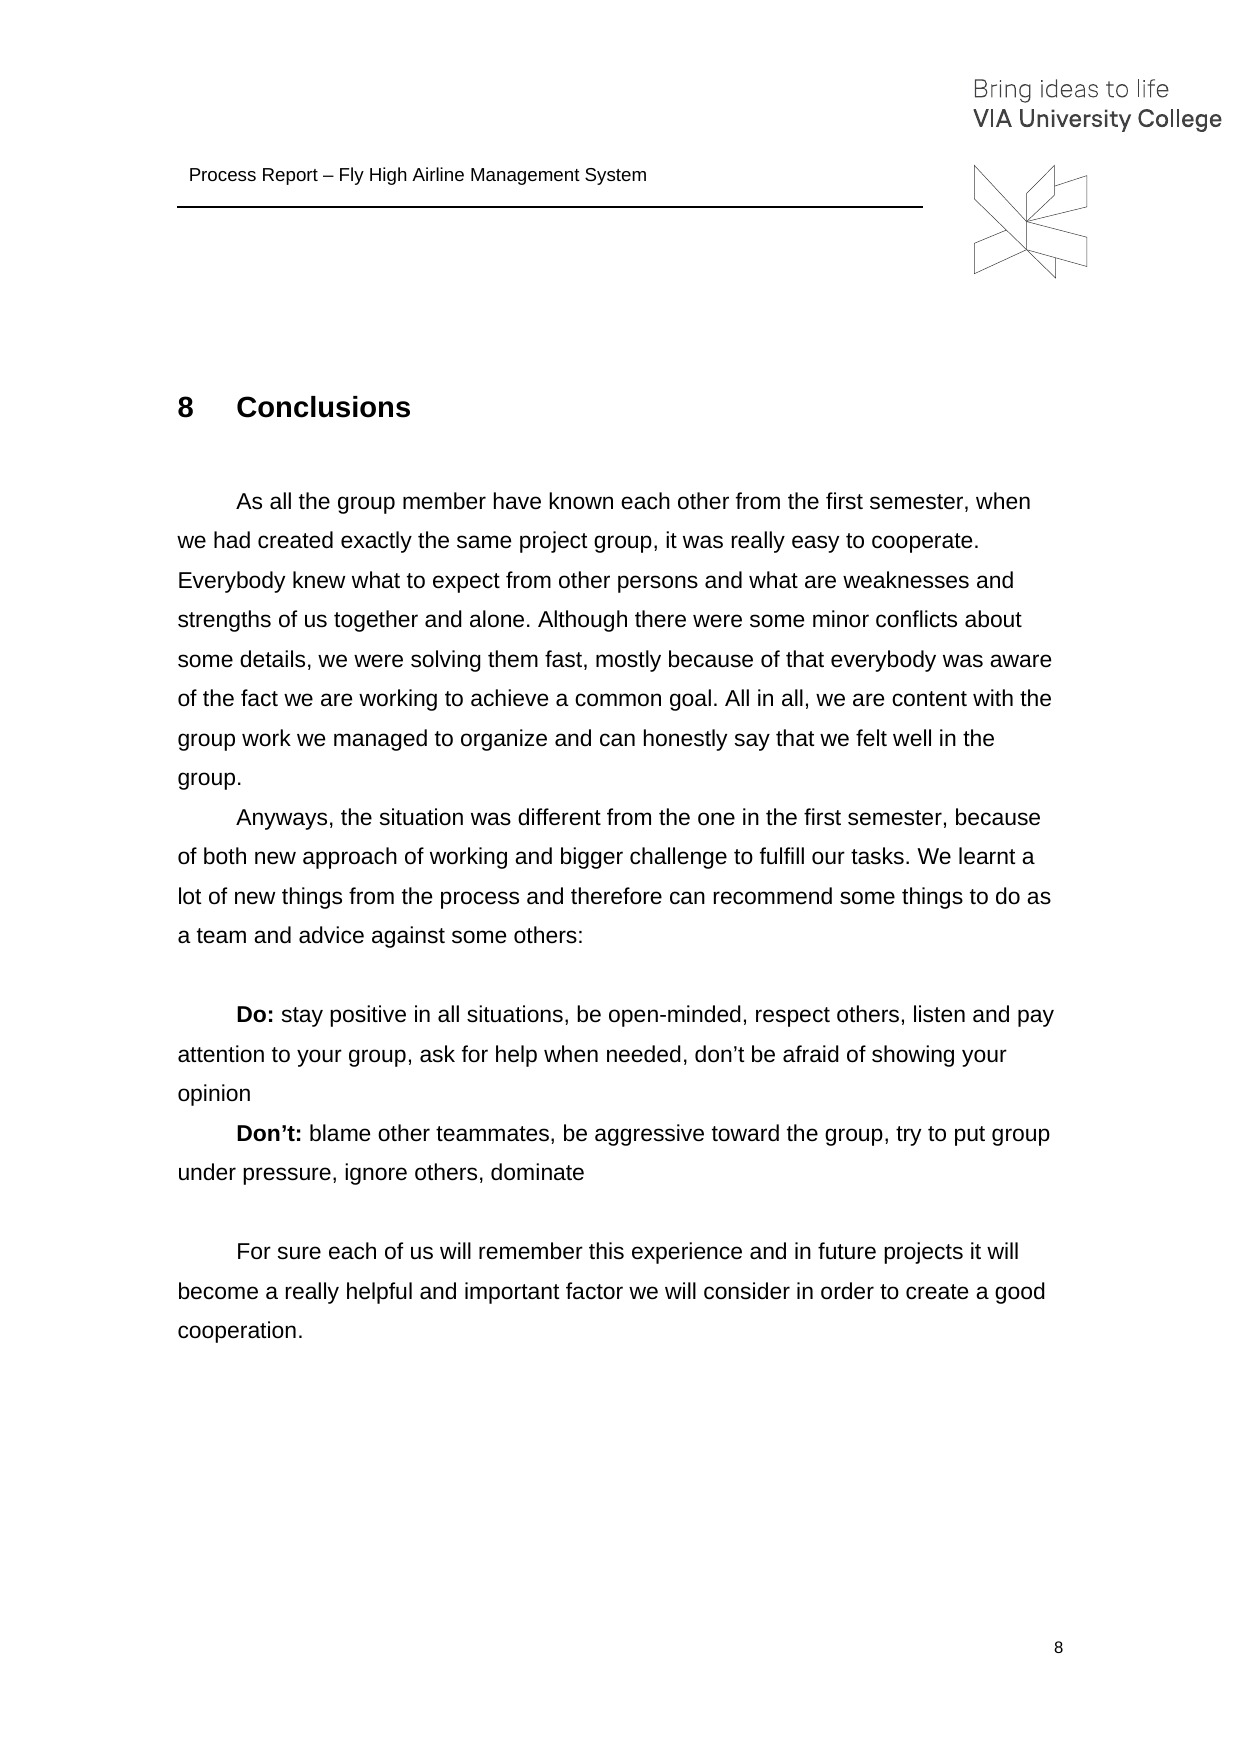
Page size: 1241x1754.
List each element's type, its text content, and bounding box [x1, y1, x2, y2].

text As all the group member have known each other from the first semester, when we had created exactly the same project group, it was really easy to cooperate. Everybody knew what to expect from other persons and what are weaknesses and strengths of us together and alone. Although there were some minor conflicts about some details, we were solving them fast, mostly because of that everybody was aware of the fact we are working to achieve a common goal. All in all, we are content with the group work we managed to organize and can honestly say that we felt well in the group. [177, 488, 1063, 791]
subtitle Conclusions [177, 390, 1063, 423]
text Anyways, the situation was different from the one in the first semester, because of both new approach of working and bigger challenge to fulfill our tasks. We learnt a lot of new things from the process and therefore can recommend some things to do as a team and advice against some others: [177, 804, 1063, 949]
text Do: stay positive in all situations, be open-minded, respect others, listen and pay attention to your group, ask for help when needed, don’t be afraid of showing your opinion [177, 1001, 1063, 1107]
text For sure each of us will remember this experience and in future projects it will become a really helpful and important factor we will consider in order to create a good cooperation. [177, 1238, 1063, 1343]
text Don’t: blame other teammates, be aggressive toward the group, try to put group under pressure, ignore others, dominate [177, 1120, 1063, 1186]
